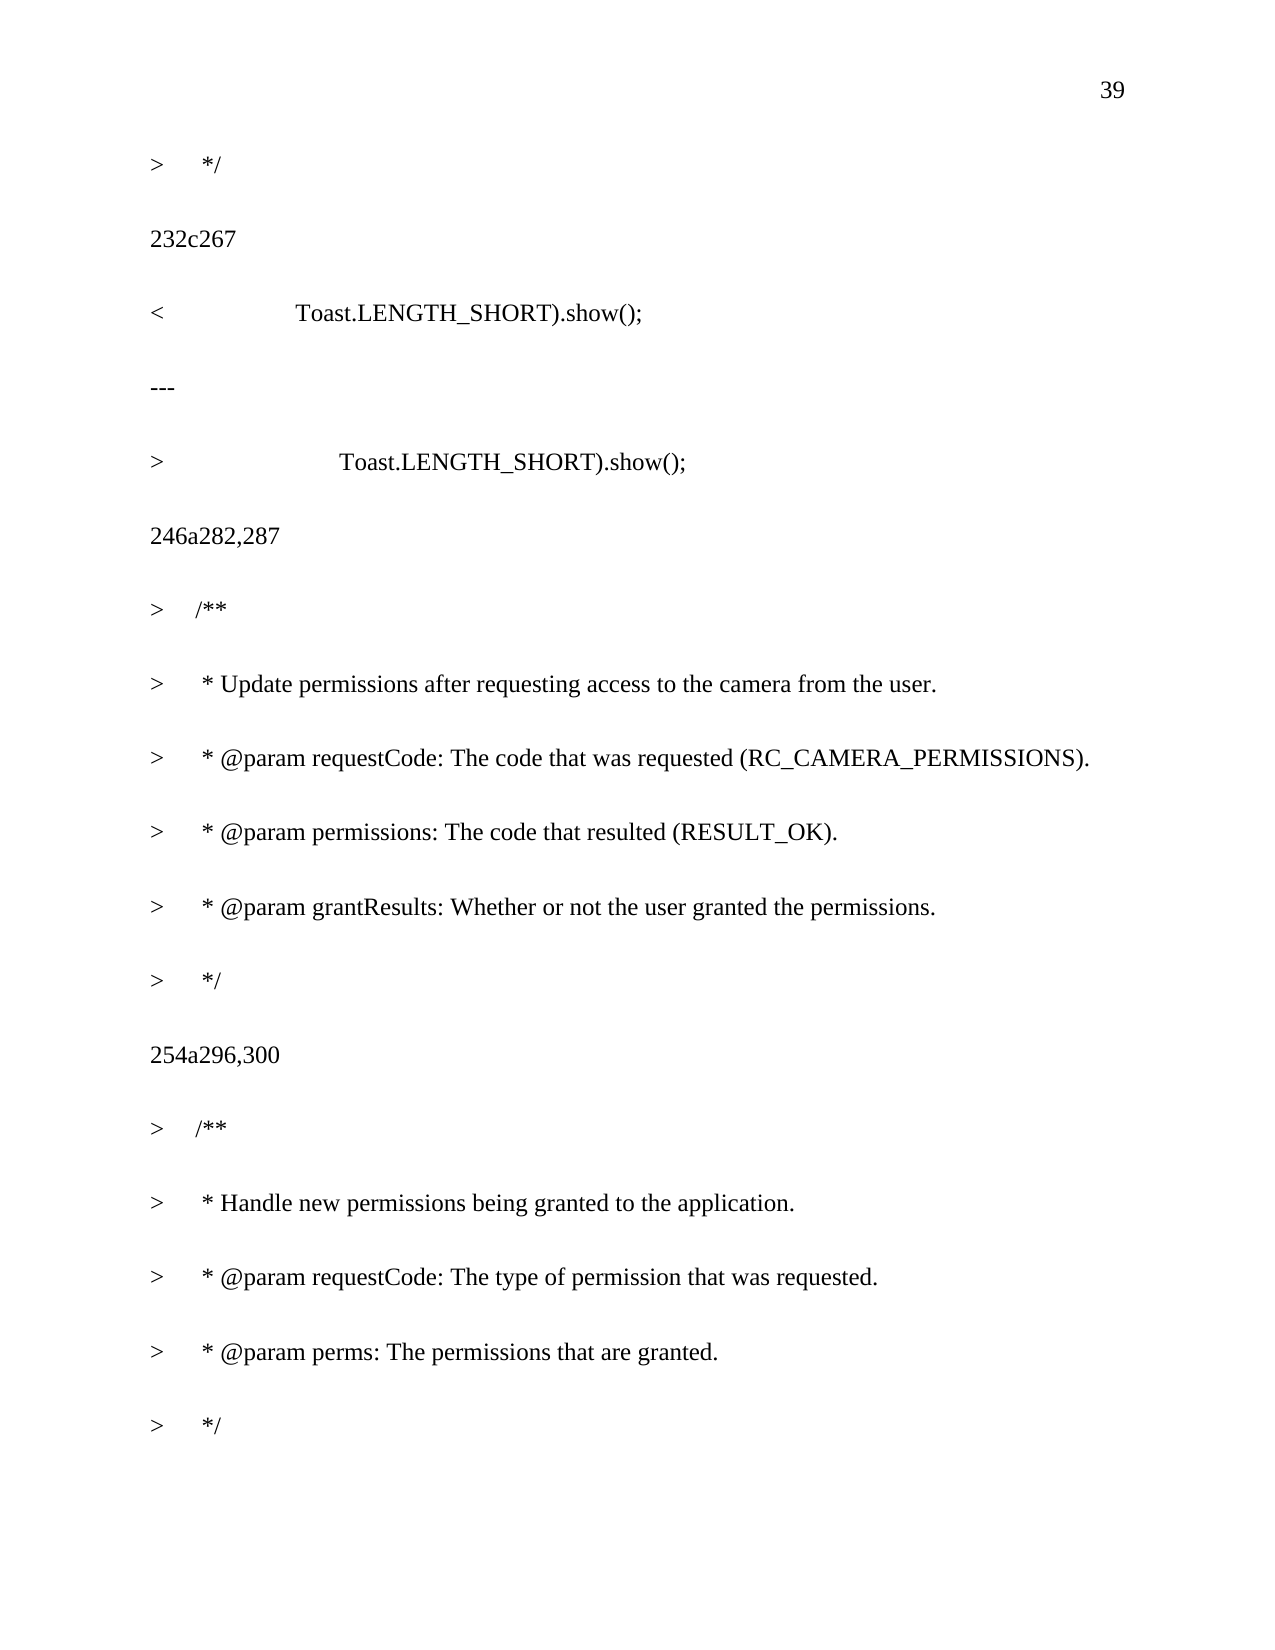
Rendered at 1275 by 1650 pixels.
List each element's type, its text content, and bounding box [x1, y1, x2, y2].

text > Toast.LENGTH_SHORT).show(); [150, 447, 1125, 475]
text > * Update permissions after requesting access to the camera from the user. [150, 669, 1125, 698]
text --- [150, 372, 1125, 401]
text > * @param requestCode: The type of permission that was requested. [150, 1262, 1125, 1291]
text > /** [150, 595, 1125, 624]
text > * @param grantResults: Whether or not the user granted the permissions. [150, 892, 1125, 920]
text 246a282,287 [150, 521, 1125, 549]
text > * Handle new permissions being granted to the application. [150, 1188, 1125, 1217]
text > /** [150, 1114, 1125, 1143]
text > * @param requestCode: The code that was requested (RC_CAMERA_PERMISSIONS). [150, 743, 1125, 772]
text 232c267 [150, 224, 1125, 253]
text > * @param permissions: The code that resulted (RESULT_OK). [150, 817, 1125, 846]
text 254a296,300 [150, 1040, 1125, 1069]
text > */ [150, 1411, 1125, 1439]
text > * @param perms: The permissions that are granted. [150, 1337, 1125, 1365]
text < Toast.LENGTH_SHORT).show(); [150, 298, 1125, 327]
text > */ [150, 966, 1125, 994]
text > */ [150, 150, 1125, 179]
